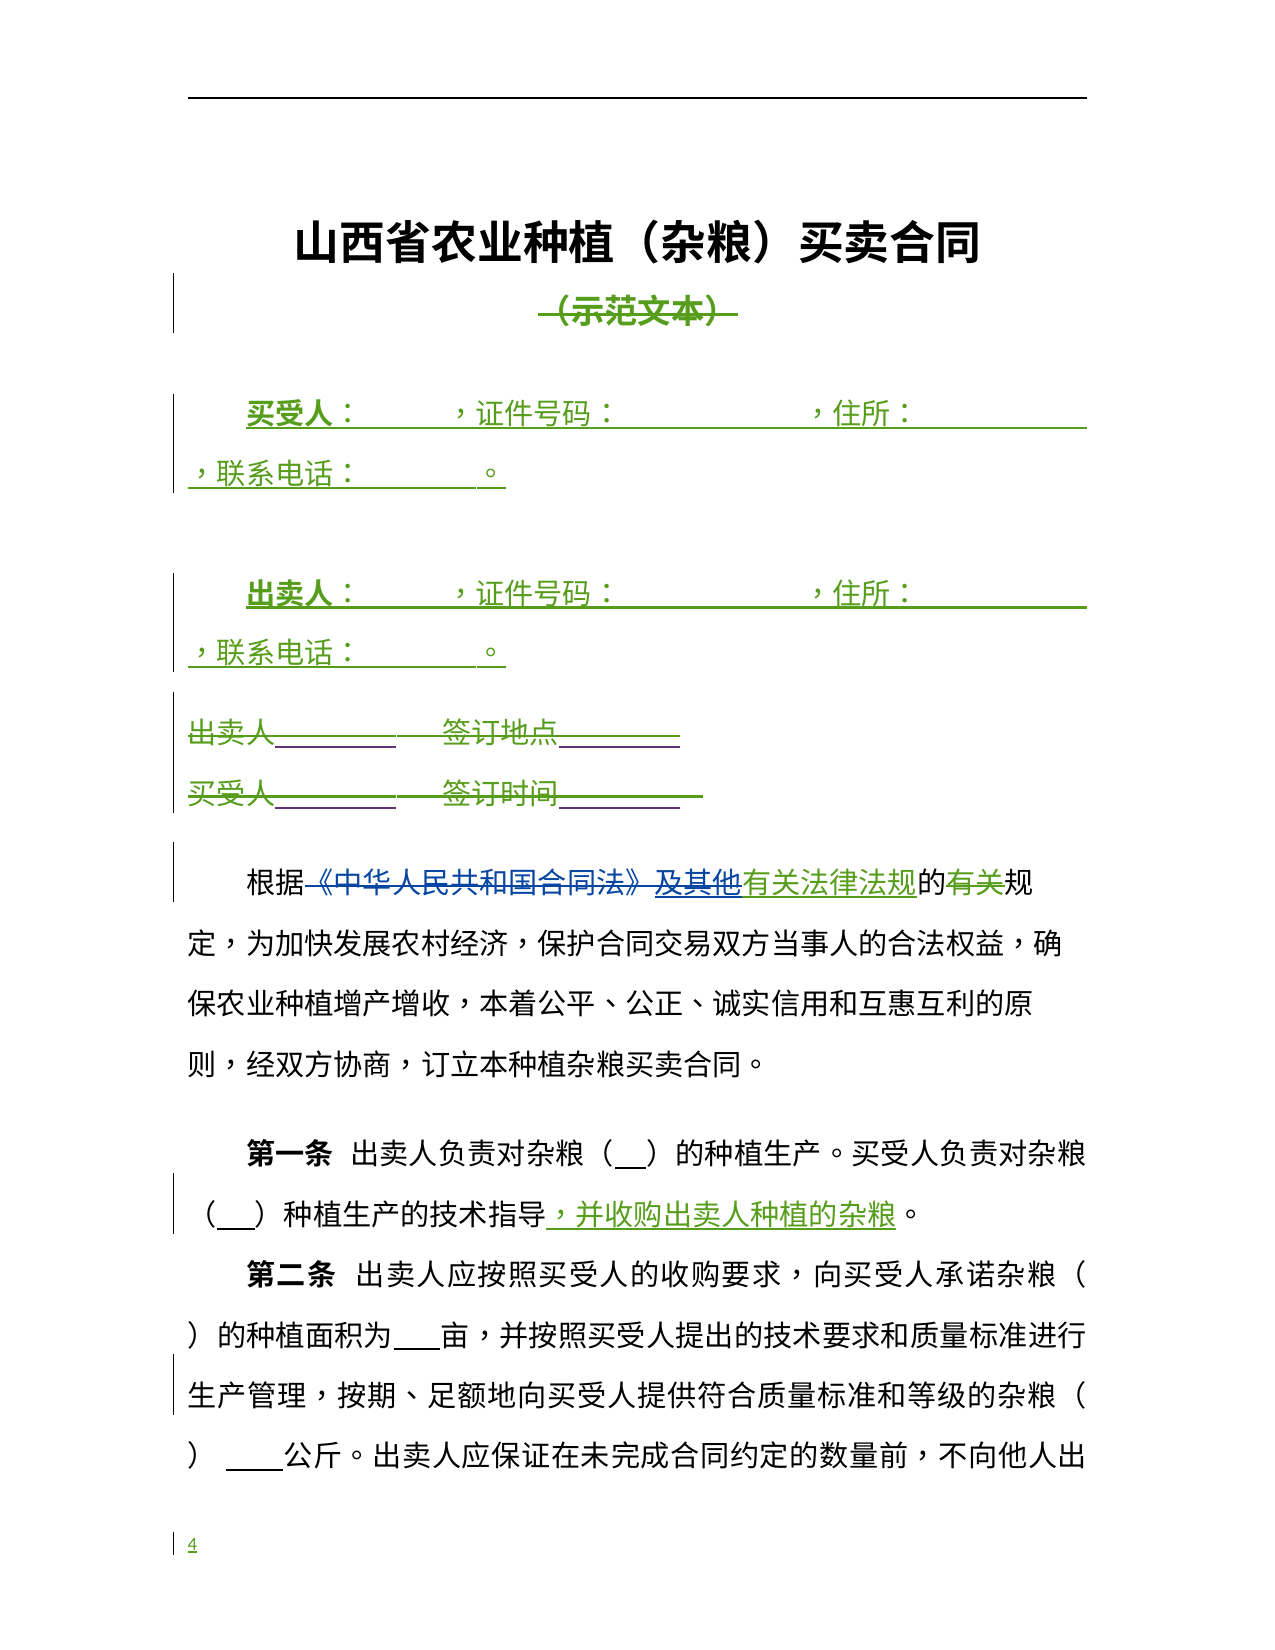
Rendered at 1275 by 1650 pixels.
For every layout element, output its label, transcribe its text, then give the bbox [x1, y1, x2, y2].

text 第一条 出卖人负责对杂粮（ ）的种植生产。买受人负责对杂粮（ ）种植生产的技术指导。 [187, 1113, 1087, 1234]
text 山西省农业种植（杂粮）买卖合同 [187, 210, 1087, 273]
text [187, 1234, 1087, 1475]
text 根据的规定，为加快发展农村经济，保护合同交易双方当事人的合法权益，确保农业种植增产增收，本着公平、公正、诚实信用和互惠互利的原则，经双方协商，订立本种植杂粮买卖合同。 [187, 842, 1087, 1084]
